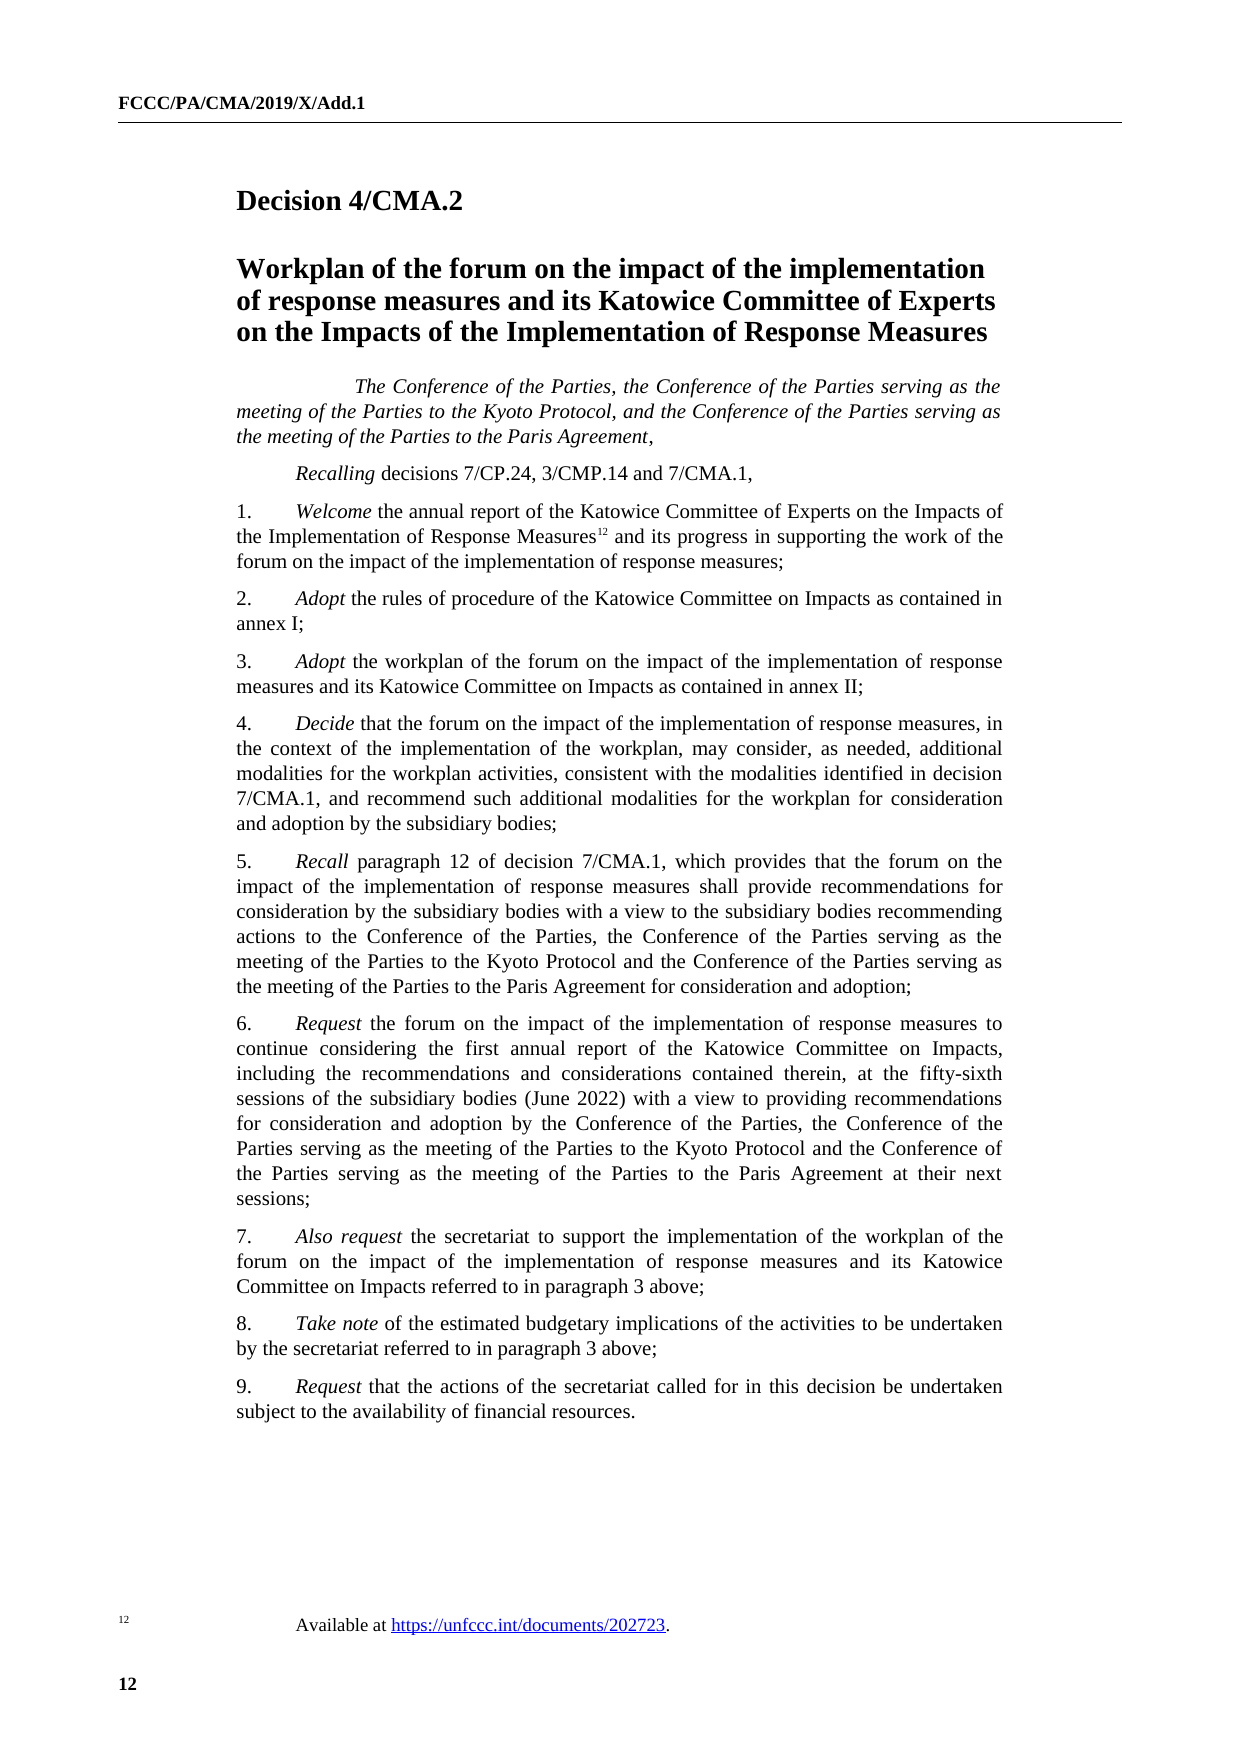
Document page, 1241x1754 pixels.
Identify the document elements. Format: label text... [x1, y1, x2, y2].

text 3. Adopt the workplan of the forum on the impact of the implementation of response measures and its Katowice Committee on Impacts as contained in annex II; [236, 648, 1004, 698]
text 7. Also request the secretariat to support the implementation of the workplan of the forum on the impact of the implementation of response measures and its Katowice Committee on Impacts referred to in paragraph 3 above; [236, 1223, 1004, 1298]
text 5. Recall paragraph 12 of decision 7/CMA.1, which provides that the forum on the impact of the implementation of response measures shall provide recommendations for consideration by the subsidiary bodies with a view to the subsidiary bodies recommending actions to the Conference of the Parties, the Conference of the Parties serving as the meeting of the Parties to the Kyoto Protocol and the Conference of the Parties serving as the meeting of the Parties to the Paris Agreement for consideration and adoption; [236, 848, 1004, 998]
text Workplan of the forum on the impact of the implementation of response measures and its Katowice Committee of Experts on the Impacts of the Implementation of Response Measures [118, 254, 1004, 348]
text The Conference of the Parties, the Conference of the Parties serving as the meeting of the Parties to the Kyoto Protocol, and the Conference of the Parties serving as the meeting of the Parties to the Paris Agreement, [236, 373, 1004, 448]
text Recalling decisions 7/CP.24, 3/CMP.14 and 7/CMA.1, [236, 460, 1004, 485]
text 8. Take note of the estimated budgetary implications of the activities to be undertaken by the secretariat referred to in paragraph 3 above; [236, 1310, 1004, 1360]
text Decision 4/CMA.2 [118, 185, 1004, 216]
text 9. Request that the actions of the secretariat called for in this decision be undertaken subject to the availability of financial resources. [236, 1373, 1004, 1423]
text 1. Welcome the annual report of the Katowice Committee of Experts on the Impacts of the Implementation of Response Measures and its progress in supporting the work of the forum on the impact of the implementation of response measures; [236, 498, 1004, 573]
text 4. Decide that the forum on the impact of the implementation of response measures, in the context of the implementation of the workplan, may consider, as needed, additional modalities for the workplan activities, consistent with the modalities identified in decision 7/CMA.1, and recommend such additional modalities for the workplan for consideration and adoption by the subsidiary bodies; [236, 710, 1004, 835]
text 2. Adopt the rules of procedure of the Katowice Committee on Impacts as contained in annex I; [236, 585, 1004, 635]
text 6. Request the forum on the impact of the implementation of response measures to continue considering the first annual report of the Katowice Committee on Impacts, including the recommendations and considerations contained therein, at the fifty-sixth sessions of the subsidiary bodies (June 2022) with a view to providing recommendations for consideration and adoption by the Conference of the Parties, the Conference of the Parties serving as the meeting of the Parties to the Kyoto Protocol and the Conference of the Parties serving as the meeting of the Parties to the Paris Agreement at their next sessions; [236, 1010, 1004, 1210]
